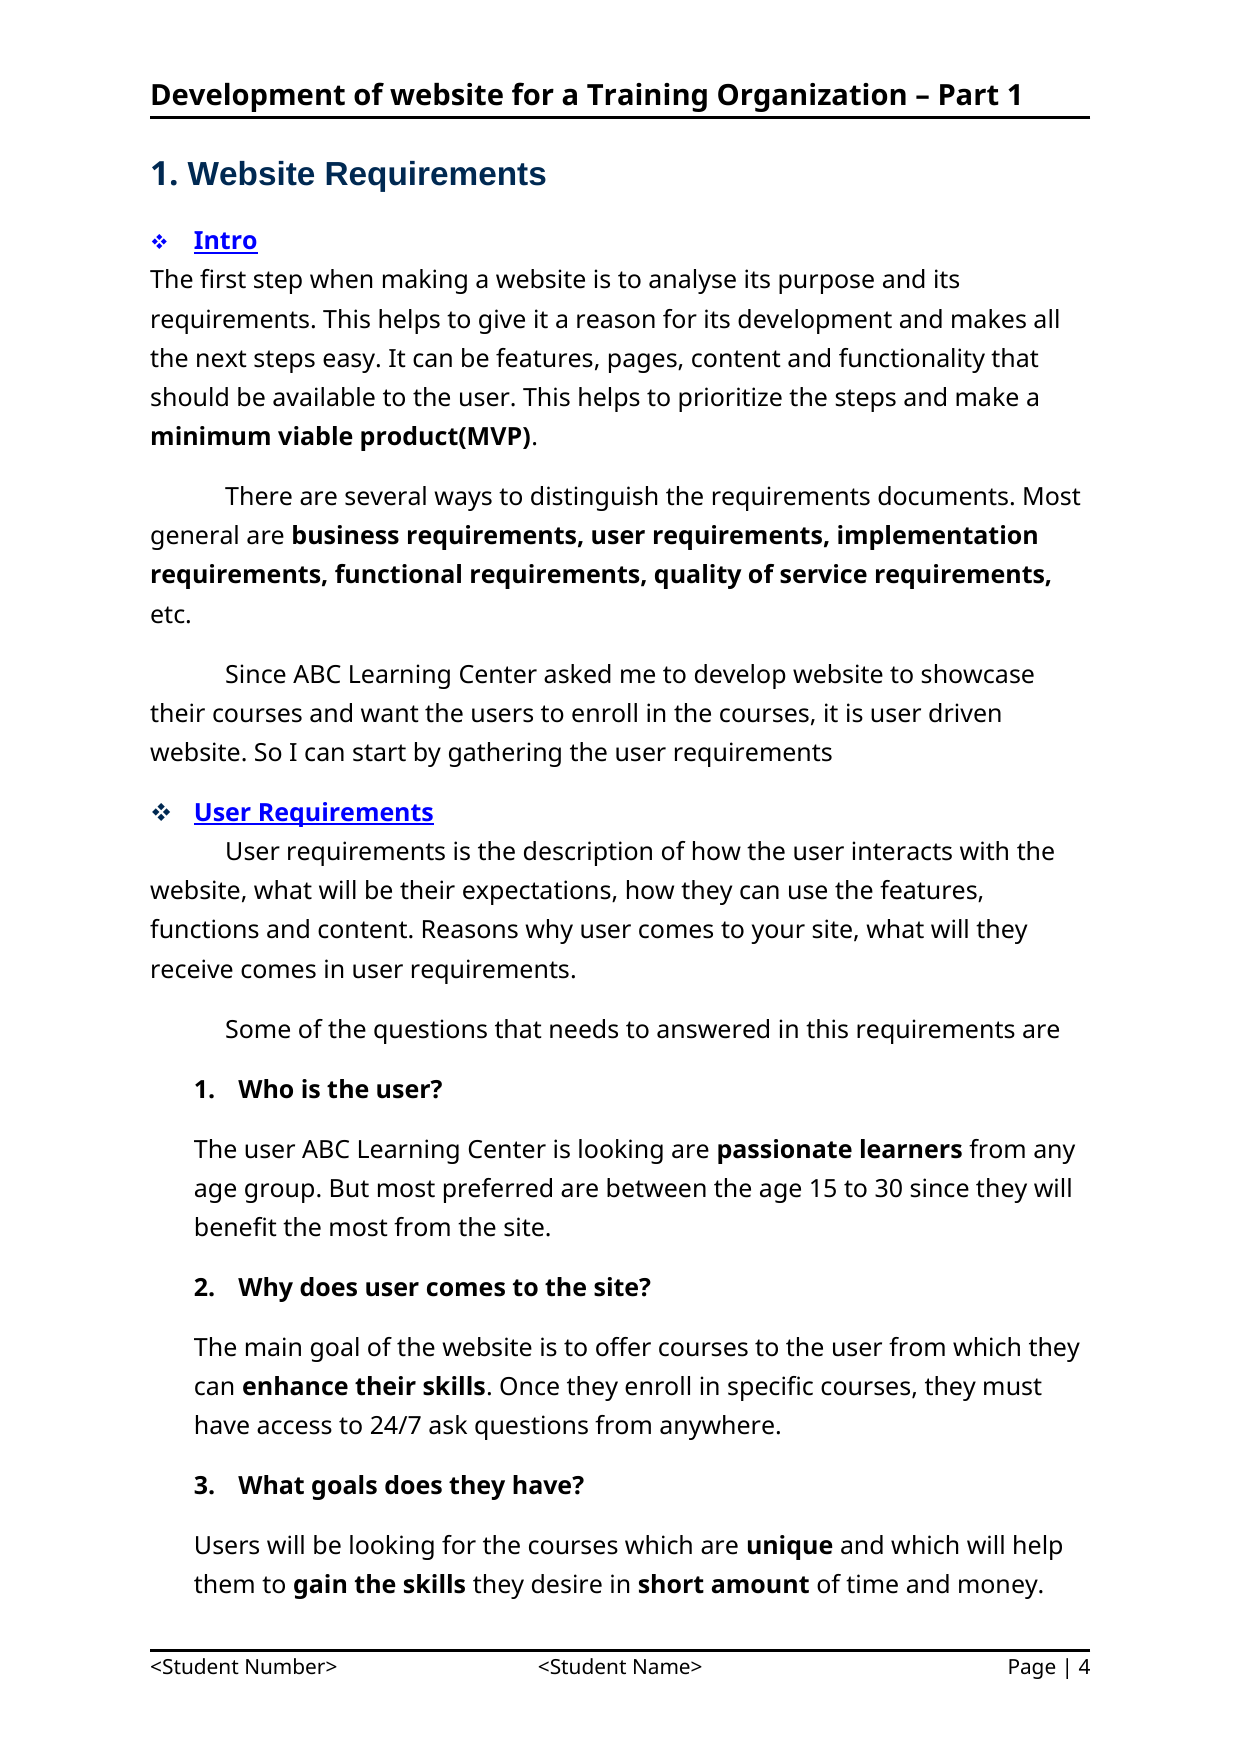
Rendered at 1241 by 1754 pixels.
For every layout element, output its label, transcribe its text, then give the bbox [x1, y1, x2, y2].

text Since ABC Learning Center asked me to develop website to showcase their courses and want the users to enroll in the courses, it is user driven website. So I can start by gathering the user requirements [150, 656, 1090, 769]
subtitle User Requirements [150, 795, 1090, 829]
list Users will be looking for the courses which are unique and which will help them to gain the skills they desire in short amount of time and money. [194, 1528, 1090, 1601]
text There are several ways to distinguish the requirements documents. Most general are business requirements, user requirements, implementation requirements, functional requirements, quality of service requirements, etc. [150, 479, 1090, 630]
text Some of the questions that needs to answered in this requirements are [150, 1011, 1090, 1045]
list The user ABC Learning Center is looking are passionate learners from any age group. But most preferred are between the age 15 to 30 since they will benefit the most from the site. [194, 1131, 1090, 1244]
text User requirements is the description of how the user interacts with the website, what will be their expectations, how they can use the features, functions and content. Reasons why user comes to your site, what will they receive comes in user requirements. [150, 834, 1090, 985]
list What goals does they have? [194, 1468, 1090, 1502]
subtitle Intro [150, 223, 1090, 257]
subtitle Website Requirements [150, 150, 1090, 195]
list Why does user comes to the site? [194, 1270, 1090, 1304]
list Who is the user? [194, 1071, 1090, 1105]
list The main goal of the website is to offer courses to the user from which they can enhance their skills. Once they enroll in specific courses, they must have access to 24/7 ask questions from anywhere. [194, 1330, 1090, 1442]
text The first step when making a website is to analyse its purpose and its requirements. This helps to give it a reason for its development and makes all the next steps easy. It can be features, pages, content and functionality that should be available to the user. This helps to prioritize the steps and make a minimum viable product(MVP). [150, 262, 1090, 453]
